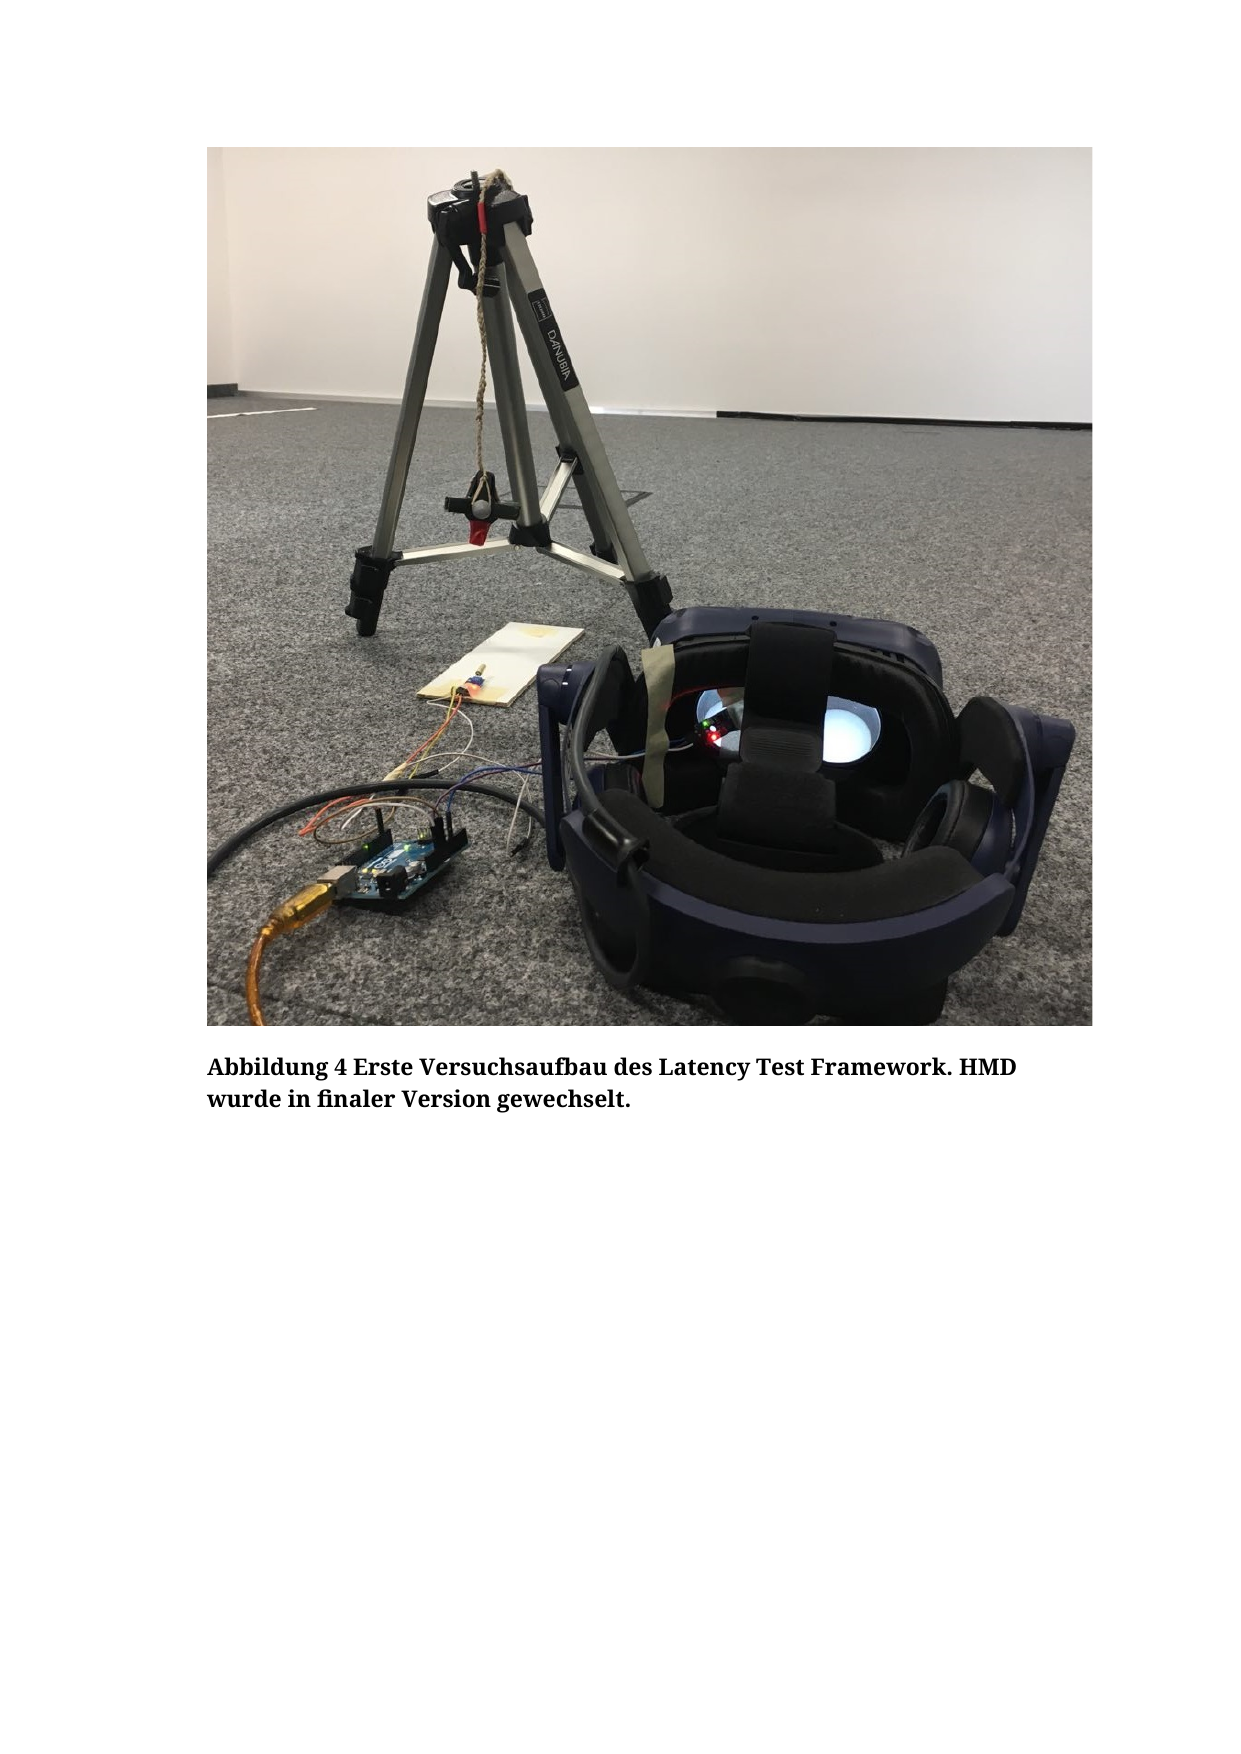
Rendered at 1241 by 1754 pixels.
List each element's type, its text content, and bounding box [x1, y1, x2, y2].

text Abbildung 4 Erste Versuchsaufbau des Latency Test Framework. HMD wurde in finaler Version gewechselt. [207, 1051, 1092, 1114]
picture [207, 147, 1093, 1026]
